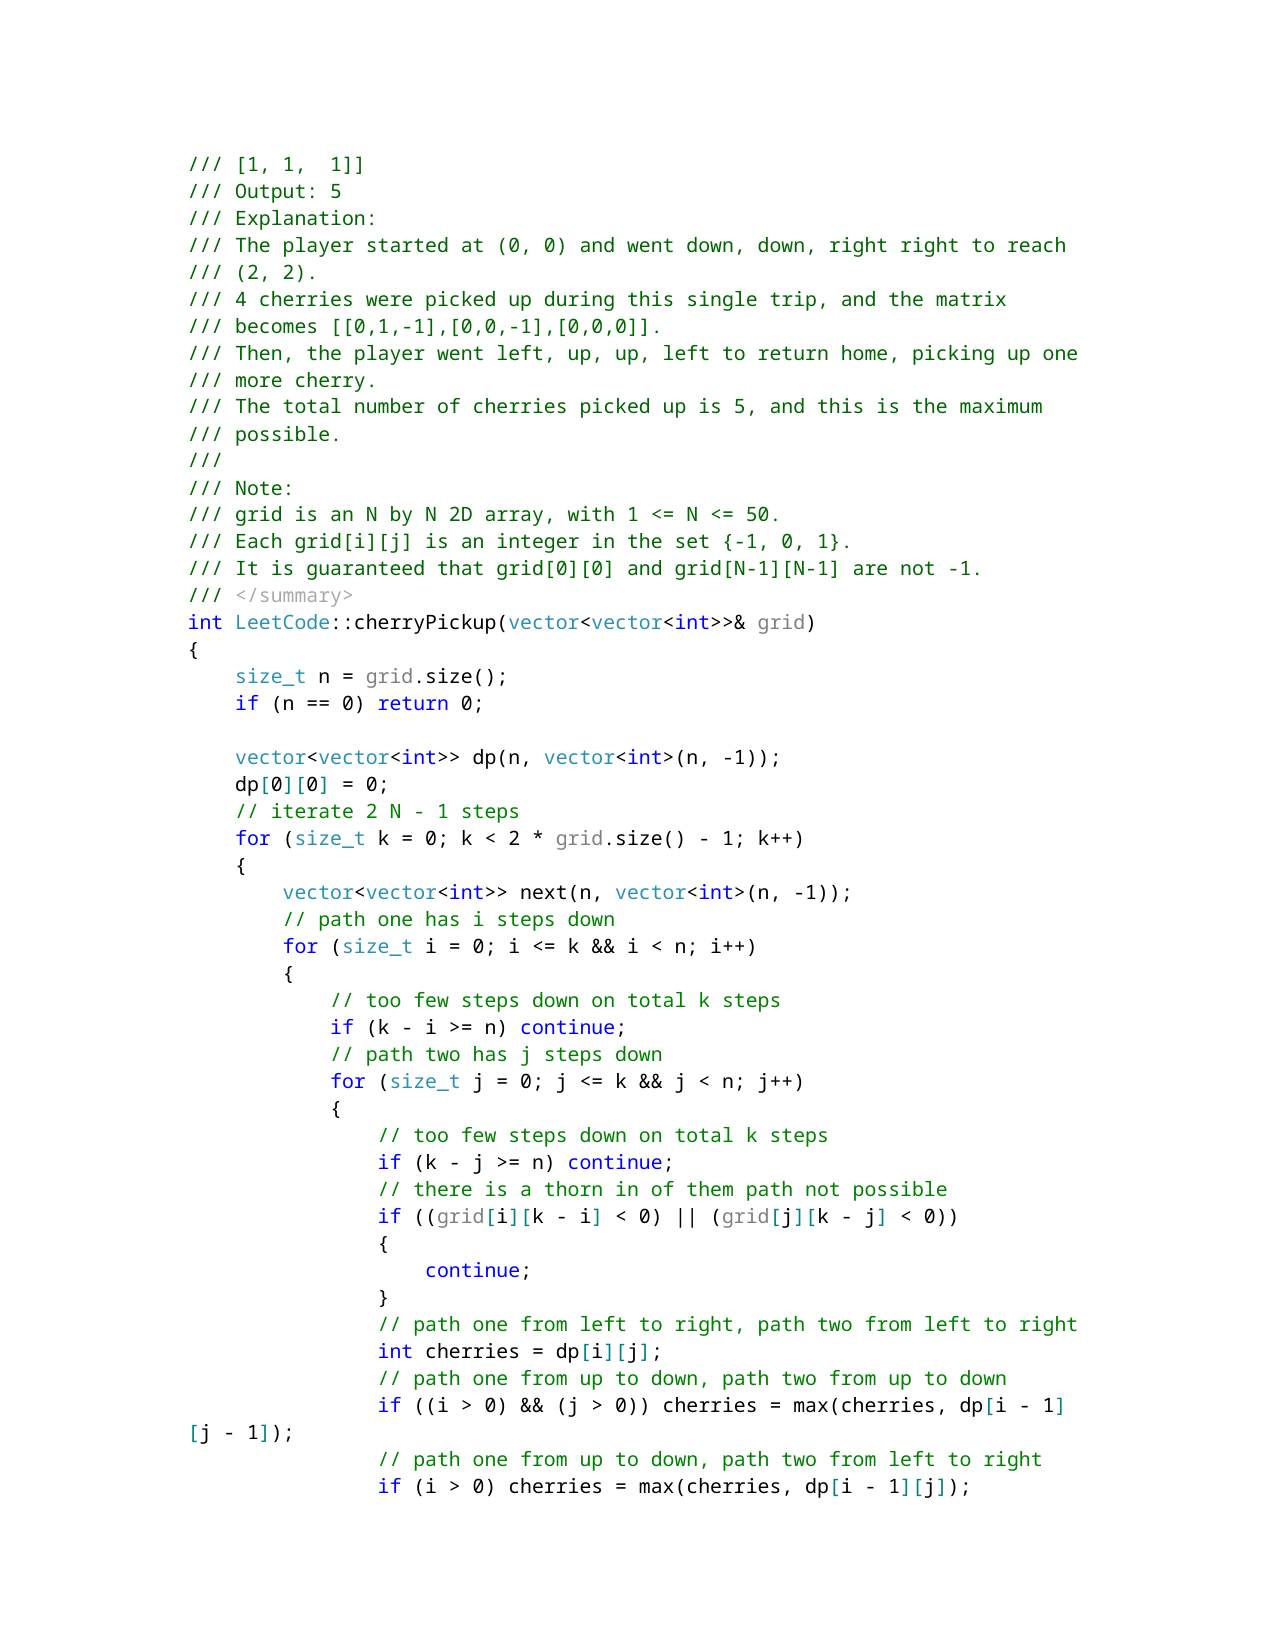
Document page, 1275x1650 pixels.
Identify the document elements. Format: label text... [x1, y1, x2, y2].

text /// 4 cherries were picked up during this single trip, and the matrix [187, 285, 1087, 312]
text { [187, 1094, 1087, 1121]
text if (k - i >= n) continue; [187, 1013, 1087, 1040]
text /// Note: [187, 474, 1087, 501]
text /// </summary> [187, 582, 1087, 609]
text if (n == 0) return 0; [187, 689, 1087, 717]
text /// Then, the player went left, up, up, left to return home, picking up one [187, 339, 1087, 366]
text size_t n = grid.size(); [187, 663, 1087, 689]
text /// more cherry. [187, 366, 1087, 393]
text /// possible. [187, 420, 1087, 447]
text /// (2, 2). [187, 258, 1087, 285]
text if ((grid[i][k - i] < 0) || (grid[j][k - j] < 0)) [187, 1202, 1087, 1229]
text // path one has i steps down [187, 905, 1087, 932]
text if (k - j >= n) continue; [187, 1148, 1087, 1175]
text for (size_t j = 0; j <= k && j < n; j++) [187, 1067, 1087, 1094]
text if ((i > 0) && (j > 0)) cherries = max(cherries, dp[i - 1][j - 1]); [187, 1391, 1087, 1445]
text dp[0][0] = 0; [187, 771, 1087, 797]
text /// becomes [[0,1,-1],[0,0,-1],[0,0,0]]. [187, 312, 1087, 339]
text // path one from left to right, path two from left to right [187, 1310, 1087, 1337]
text for (size_t k = 0; k < 2 * grid.size() - 1; k++) [187, 824, 1087, 851]
text if (i > 0) cherries = max(cherries, dp[i - 1][j]); [187, 1472, 1087, 1499]
text /// grid is an N by N 2D array, with 1 <= N <= 50. [187, 501, 1087, 528]
text int cherries = dp[i][j]; [187, 1337, 1087, 1364]
text for (size_t i = 0; i <= k && i < n; i++) [187, 932, 1087, 959]
text /// Output: 5 [187, 177, 1087, 204]
text { [187, 959, 1087, 986]
text // path one from up to down, path two from left to right [187, 1445, 1087, 1472]
text /// The total number of cherries picked up is 5, and this is the maximum [187, 393, 1087, 420]
text /// Explanation: [187, 204, 1087, 231]
text // too few steps down on total k steps [187, 986, 1087, 1013]
text /// Each grid[i][j] is an integer in the set {-1, 0, 1}. [187, 528, 1087, 555]
text continue; [187, 1256, 1087, 1283]
text /// [187, 447, 1087, 474]
text } [187, 1283, 1087, 1310]
text /// It is guaranteed that grid[0][0] and grid[N-1][N-1] are not -1. [187, 555, 1087, 582]
text vector<vector<int>> dp(n, vector<int>(n, -1)); [187, 743, 1087, 771]
text // path one from up to down, path two from up to down [187, 1364, 1087, 1391]
text /// [1, 1, 1]] [187, 150, 1087, 177]
text { [187, 1229, 1087, 1256]
text // too few steps down on total k steps [187, 1121, 1087, 1148]
text /// The player started at (0, 0) and went down, down, right right to reach [187, 231, 1087, 258]
text { [187, 636, 1087, 663]
text // path two has j steps down [187, 1040, 1087, 1067]
text { [187, 851, 1087, 878]
text // iterate 2 N - 1 steps [187, 797, 1087, 824]
text int LeetCode::cherryPickup(vector<vector<int>>& grid) [187, 609, 1087, 636]
text vector<vector<int>> next(n, vector<int>(n, -1)); [187, 878, 1087, 905]
text // there is a thorn in of them path not possible [187, 1175, 1087, 1202]
